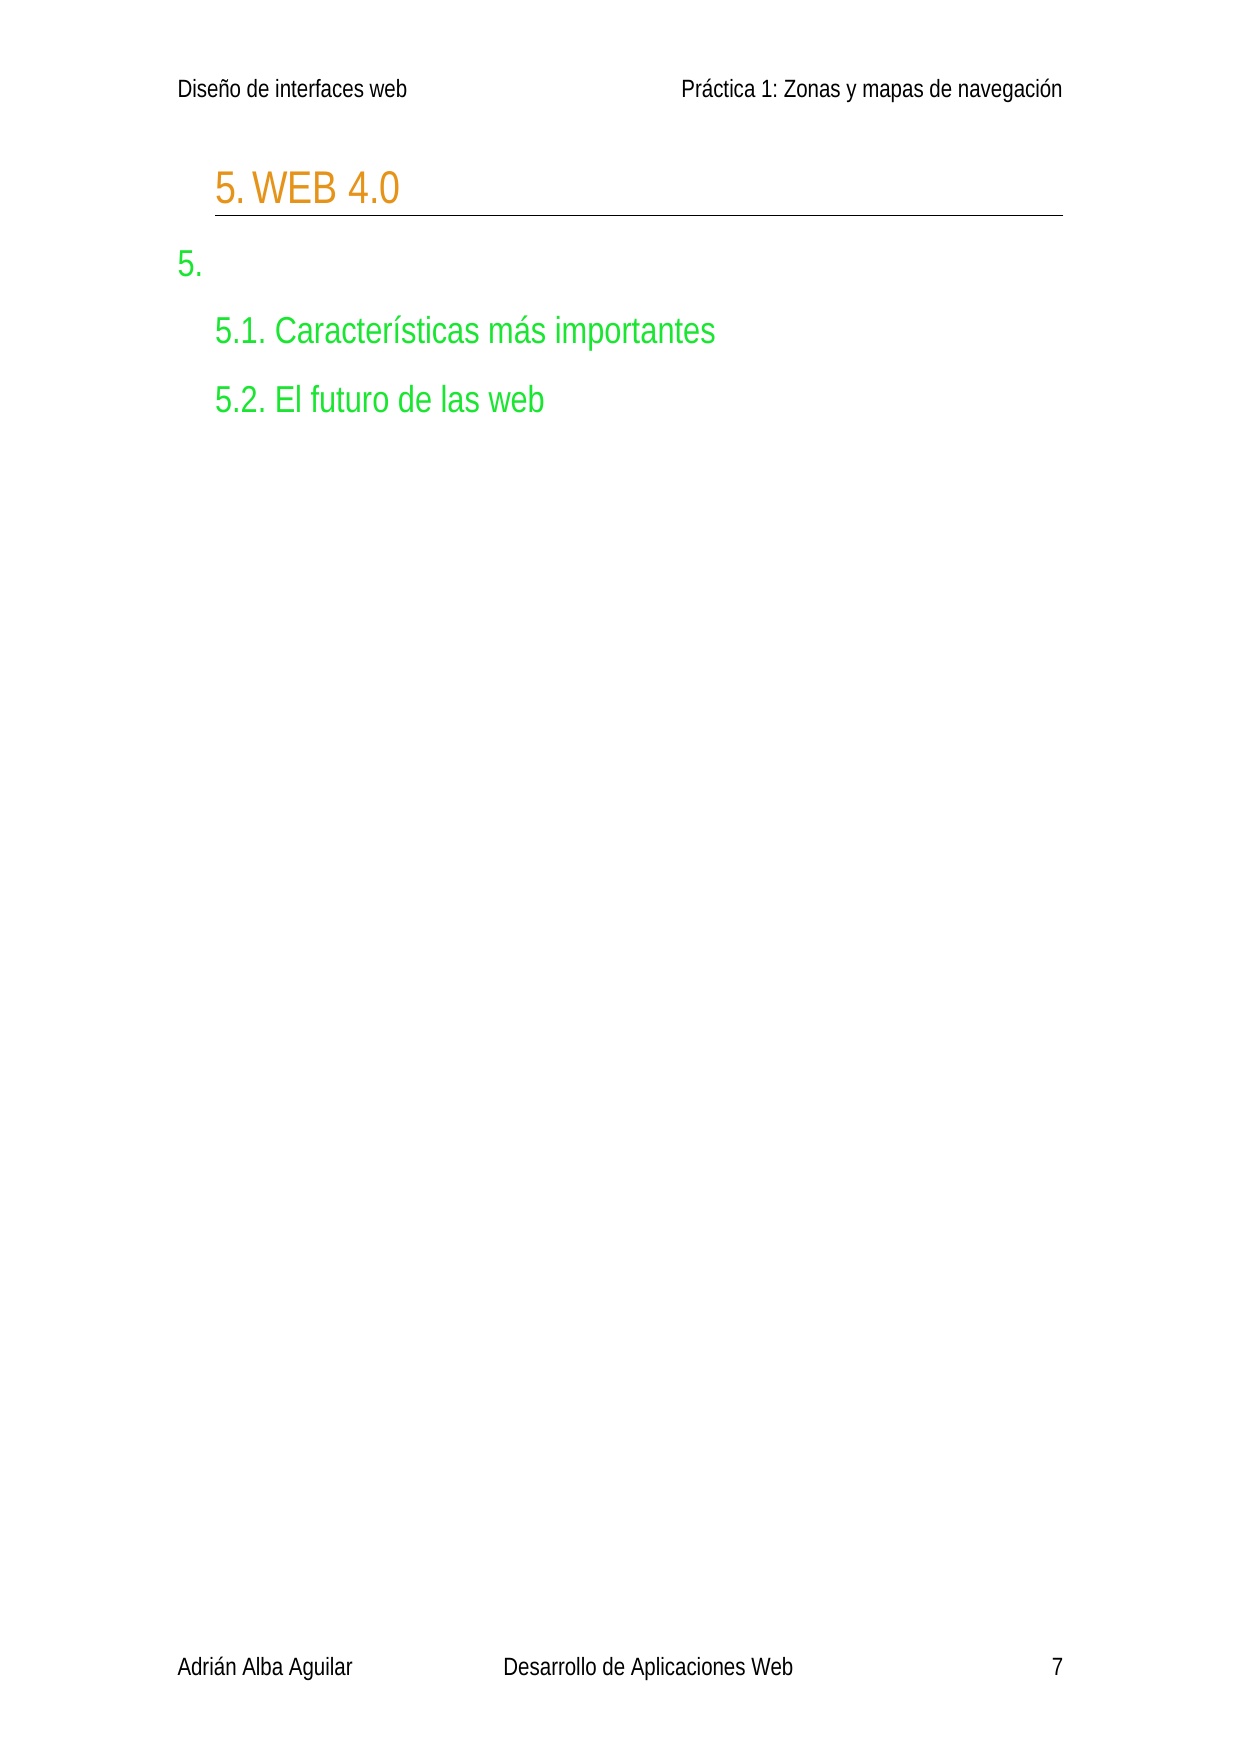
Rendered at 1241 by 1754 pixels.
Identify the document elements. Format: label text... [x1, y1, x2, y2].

text Web 4.0 [215, 160, 1063, 215]
text El futuro de las web [215, 377, 1063, 420]
text Características más importantes [215, 309, 1063, 352]
